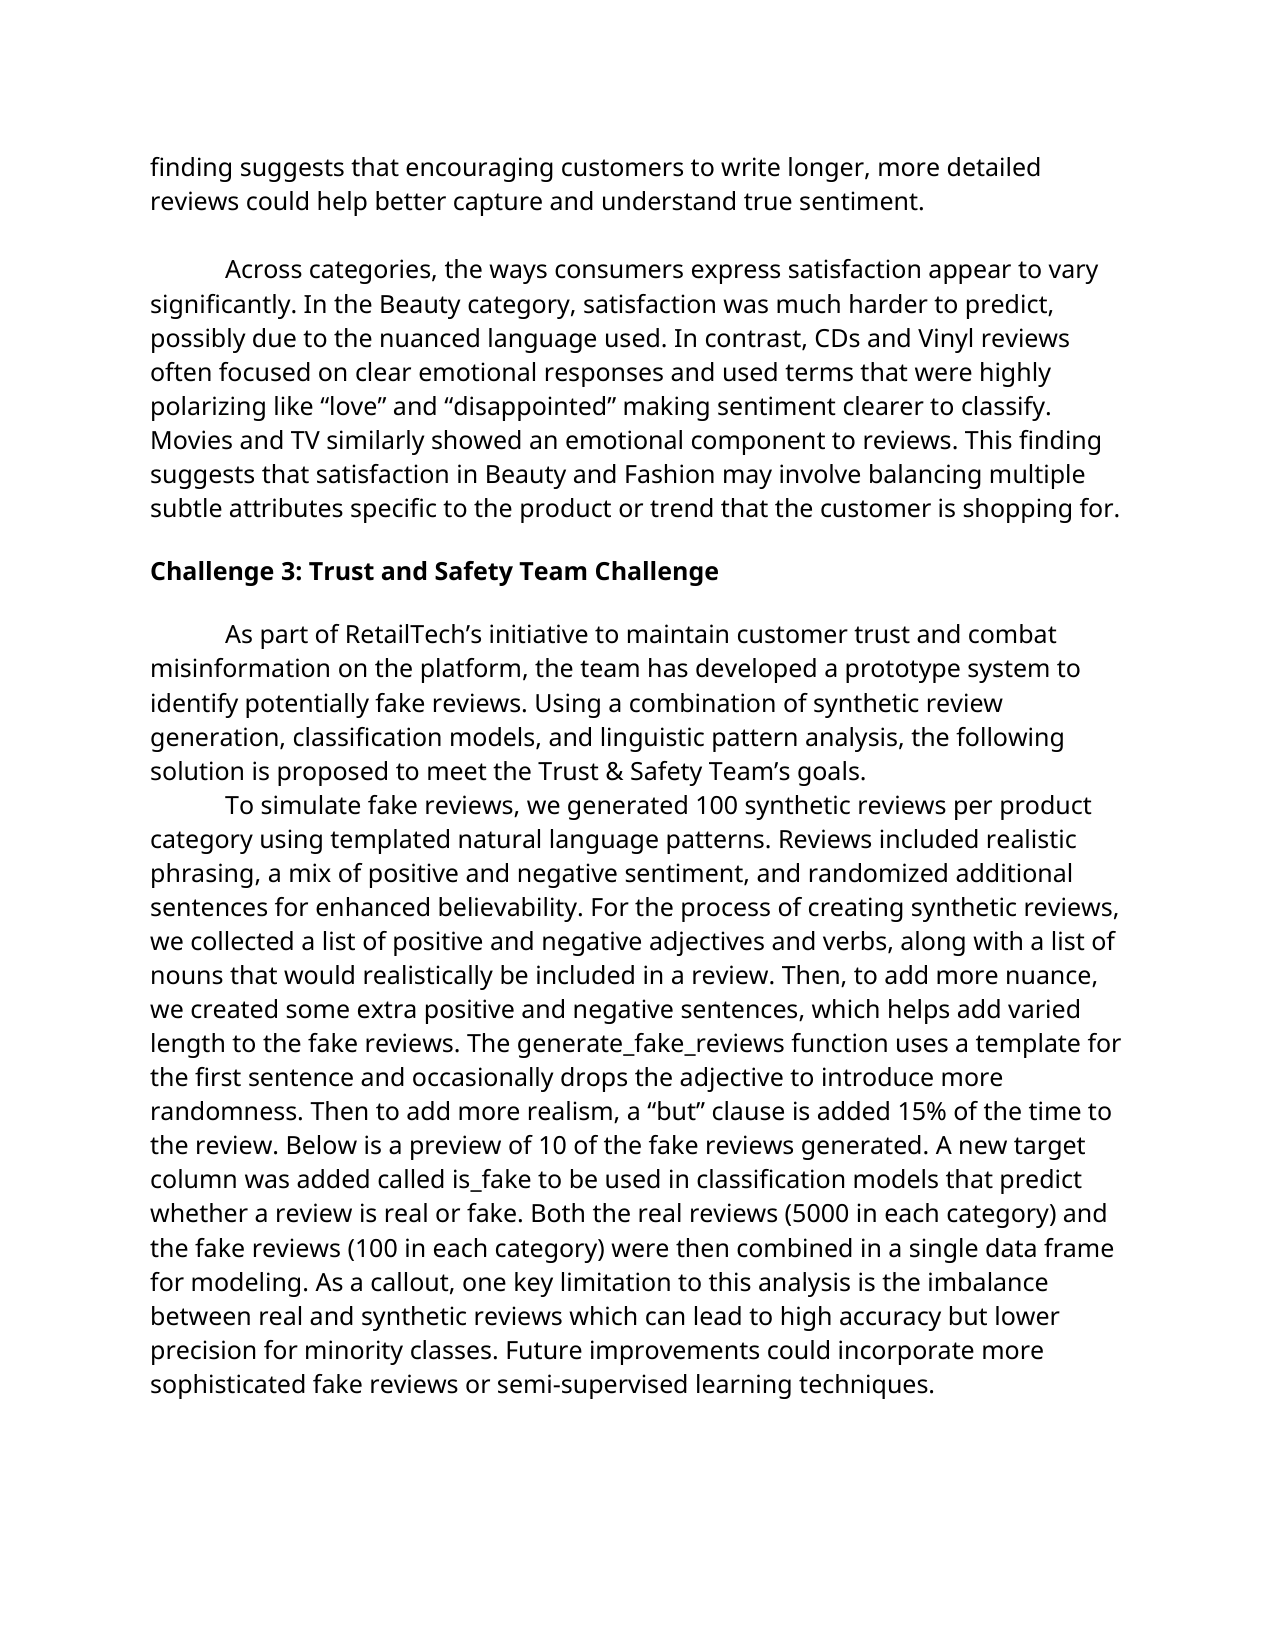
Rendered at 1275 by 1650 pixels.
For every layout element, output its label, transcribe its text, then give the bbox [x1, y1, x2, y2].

text To simulate fake reviews, we generated 100 synthetic reviews per product category using templated natural language patterns. Reviews included realistic phrasing, a mix of positive and negative sentiment, and randomized additional sentences for enhanced believability. For the process of creating synthetic reviews, we collected a list of positive and negative adjectives and verbs, along with a list of nouns that would realistically be included in a review. Then, to add more nuance, we created some extra positive and negative sentences, which helps add varied length to the fake reviews. The generate_fake_reviews function uses a template for the first sentence and occasionally drops the adjective to introduce more randomness. Then to add more realism, a “but” clause is added 15% of the time to the review. Below is a preview of 10 of the fake reviews generated. A new target column was added called is_fake to be used in classification models that predict whether a review is real or fake. Both the real reviews (5000 in each category) and the fake reviews (100 in each category) were then combined in a single data frame for modeling. As a callout, one key limitation to this analysis is the imbalance between real and synthetic reviews which can lead to high accuracy but lower precision for minority classes. Future improvements could incorporate more sophisticated fake reviews or semi-supervised learning techniques. [150, 787, 1125, 1401]
text As part of RetailTech’s initiative to maintain customer trust and combat misinformation on the platform, the team has developed a prototype system to identify potentially fake reviews. Using a combination of synthetic review generation, classification models, and linguistic pattern analysis, the following solution is proposed to meet the Trust & Safety Team’s goals. [150, 617, 1125, 787]
text Across categories, the ways consumers express satisfaction appear to vary significantly. In the Beauty category, satisfaction was much harder to predict, possibly due to the nuanced language used. In contrast, CDs and Vinyl reviews often focused on clear emotional responses and used terms that were highly polarizing like “love” and “disappointed” making sentiment clearer to classify. Movies and TV similarly showed an emotional component to reviews. This finding suggests that satisfaction in Beauty and Fashion may involve balancing multiple subtle attributes specific to the product or trend that the customer is shopping for. [150, 252, 1125, 525]
text Challenge 3: Trust and Safety Team Challenge [150, 554, 1125, 588]
